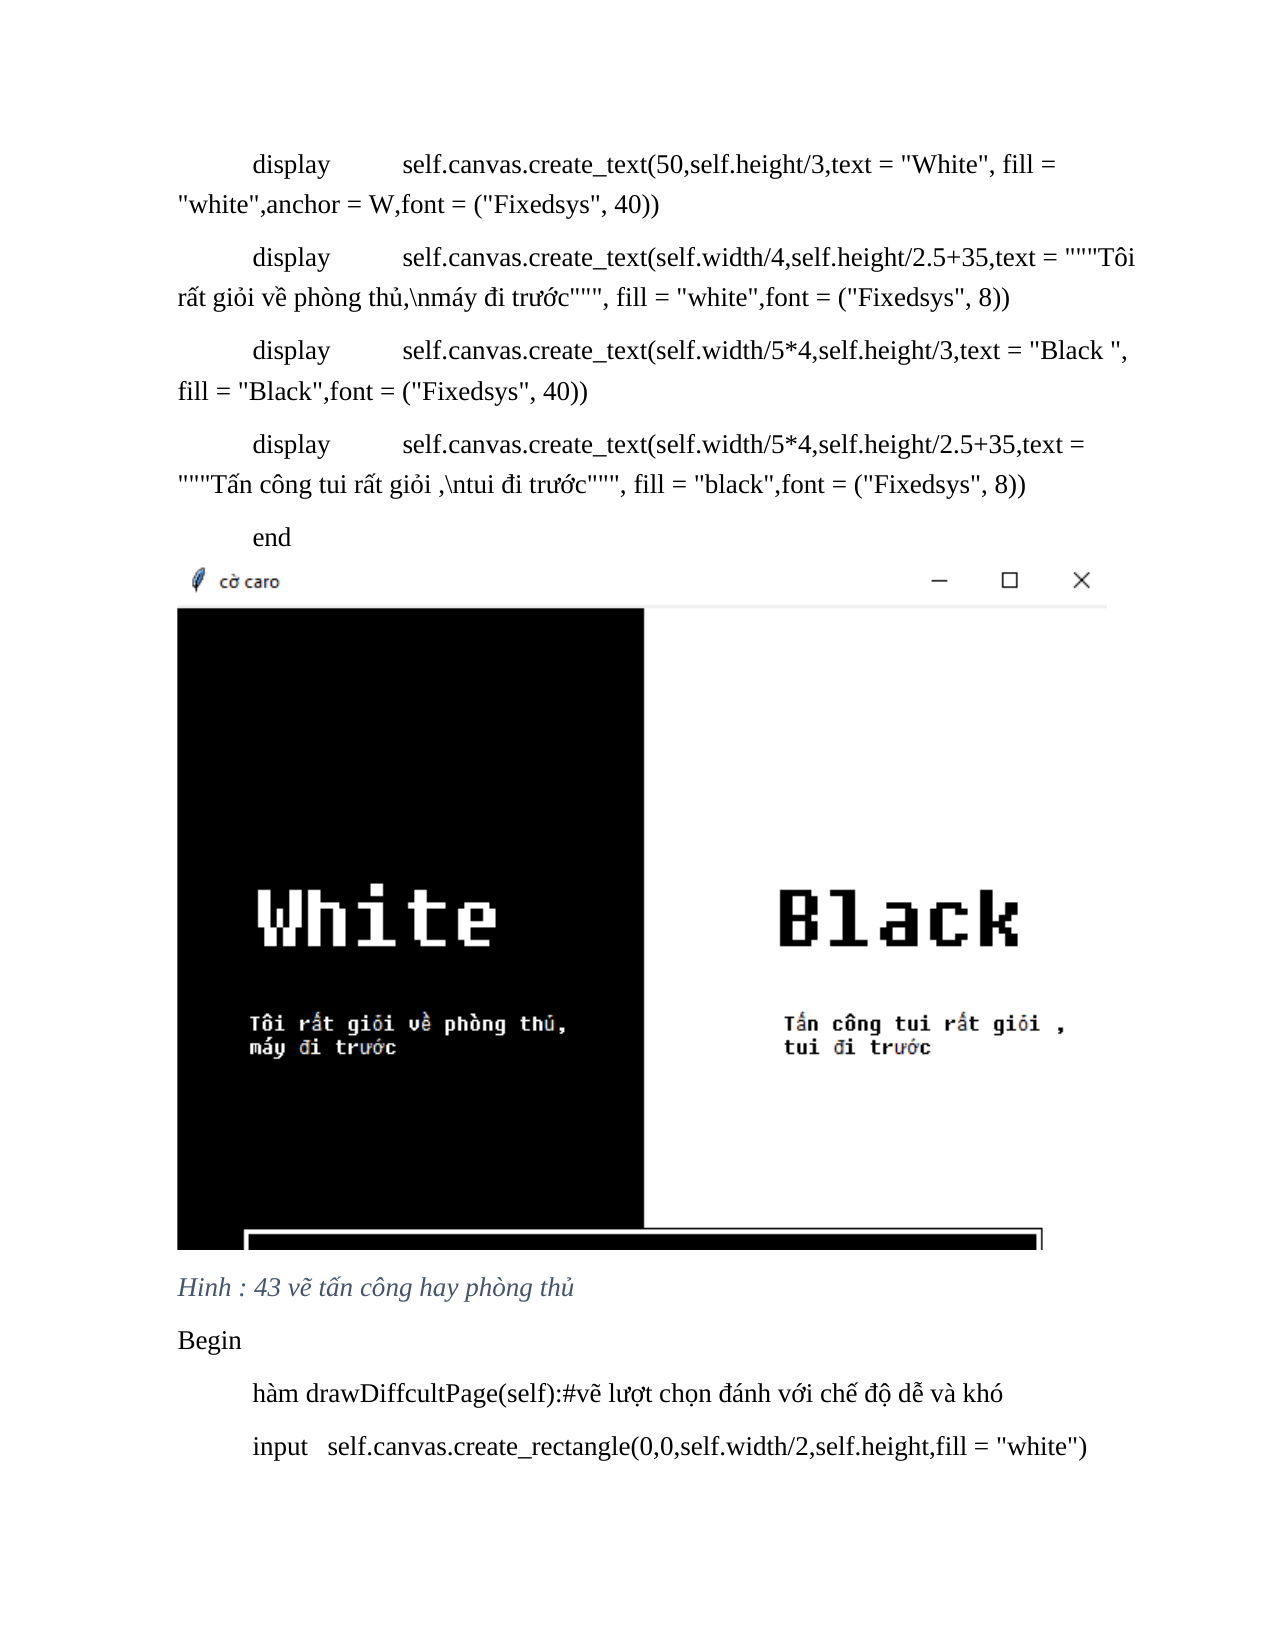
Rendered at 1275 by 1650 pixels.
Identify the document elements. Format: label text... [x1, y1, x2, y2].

text display self.canvas.create_text(self.width/5*4,self.height/2.5+35,text = """Tấn công tui rất giỏi ,\ntui đi trước""", fill = "black",font = ("Fixedsys", 8)) [177, 428, 1157, 499]
text Hinh : 43 vẽ tấn công hay phòng thủ [177, 1271, 1157, 1302]
text Begin [177, 1324, 1157, 1355]
text hàm drawDiffcultPage(self):#vẽ lượt chọn đánh với chế độ dễ và khó [177, 1377, 1157, 1408]
text display self.canvas.create_text(self.width/4,self.height/2.5+35,text = """Tôi rất giỏi về phòng thủ,\nmáy đi trước""", fill = "white",font = ("Fixedsys", 8)) [177, 241, 1157, 313]
text display self.canvas.create_text(50,self.height/3,text = "White", fill = "white",anchor = W,font = ("Fixedsys", 40)) [177, 148, 1157, 219]
text input self.canvas.create_rectangle(0,0,self.width/2,self.height,fill = "white") [177, 1430, 1157, 1461]
text display self.canvas.create_text(self.width/5*4,self.height/3,text = "Black ", fill = "Black",font = ("Fixedsys", 40)) [177, 334, 1157, 406]
picture [177, 560, 1107, 1250]
